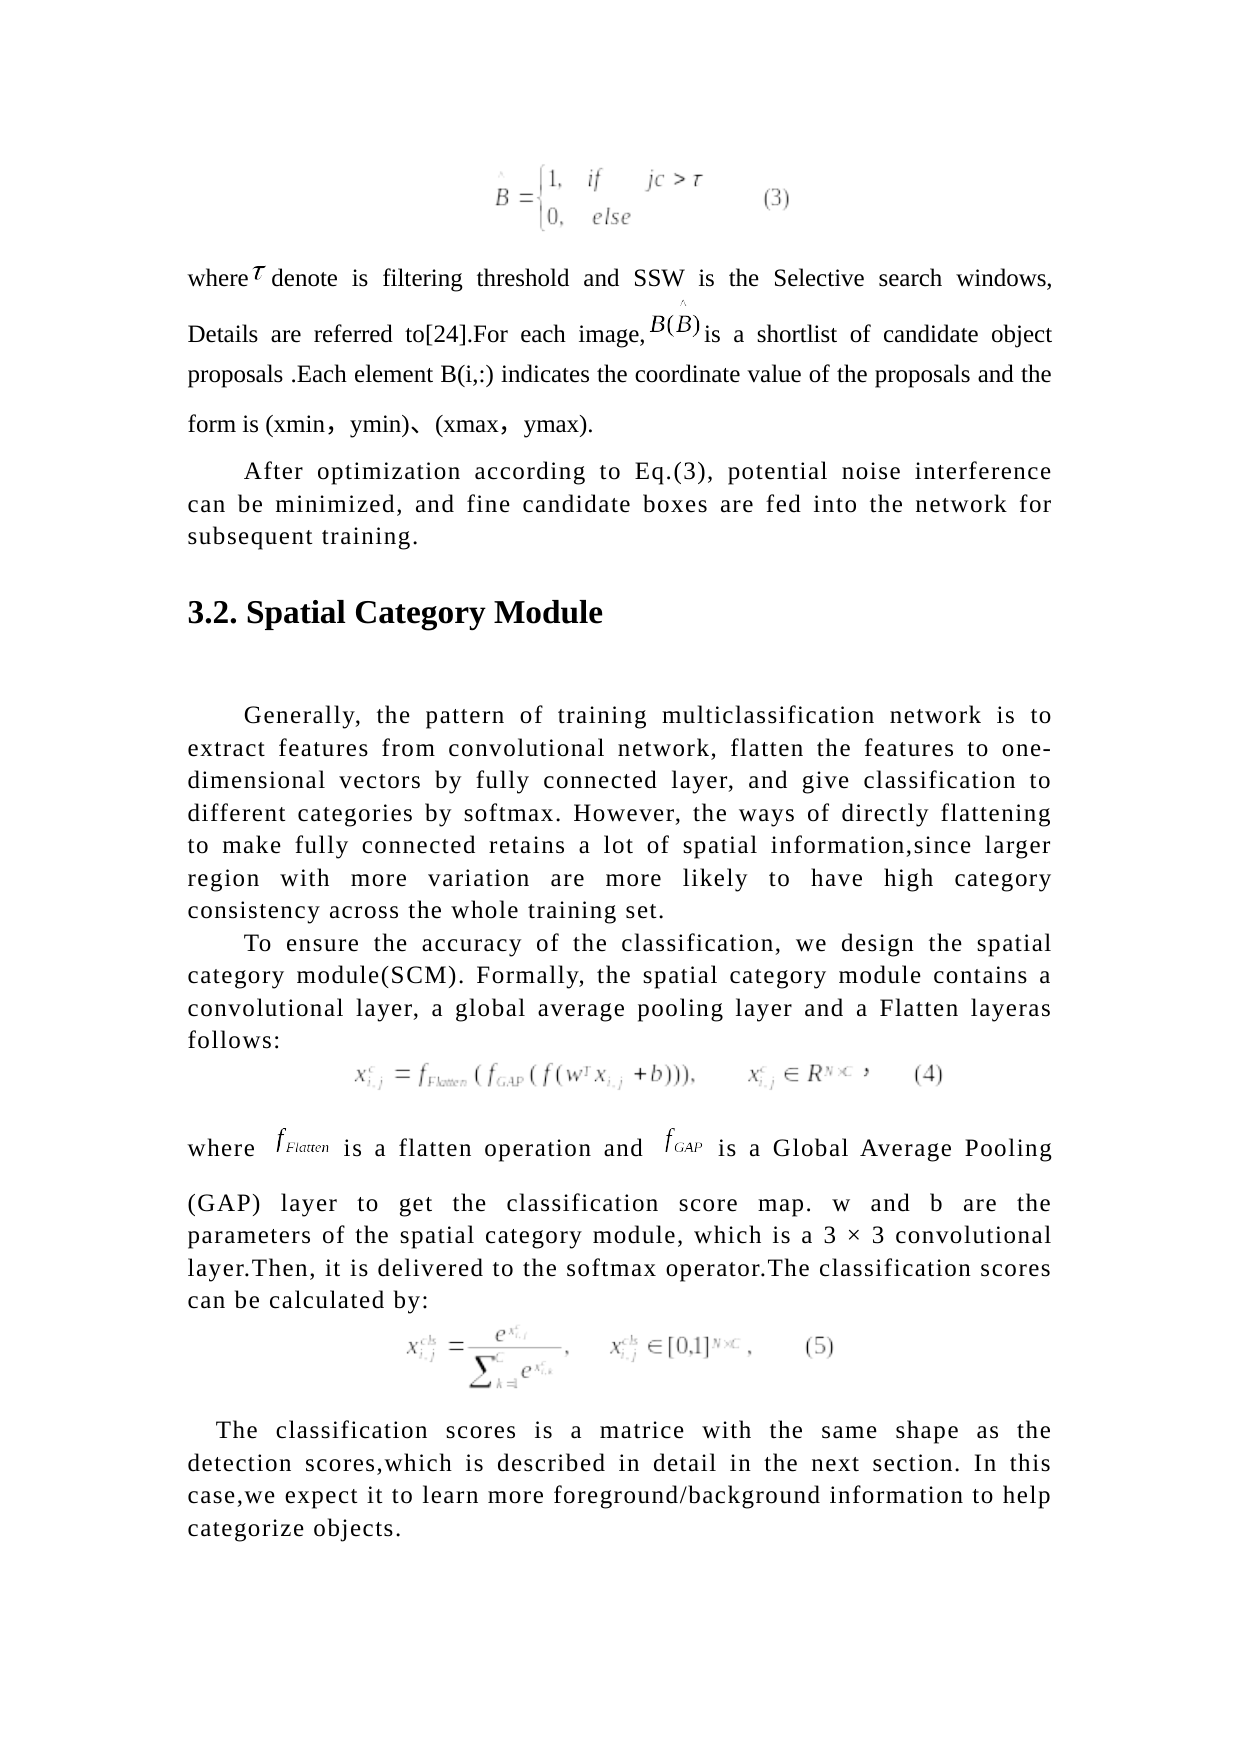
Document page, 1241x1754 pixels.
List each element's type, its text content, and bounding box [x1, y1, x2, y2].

text After optimization according to Eq.(3), potential noise interference can be minimized, and fine candidate boxes are fed into the network for subsequent training. [187, 454, 1053, 552]
text wheredenote is filtering threshold and SSW is the Selective search windows, Details are referred to[24].For each image,is a shortlist of candidate object proposals .Each element B(i,:) indicates the coordinate value of the proposals and the form is (xmin，ymin)、(xmax，ymax). [187, 259, 1053, 454]
text where is a flatten operation and is a Global Average Pooling (GAP) layer to get the classification score map. w and b are the parameters of the spatial category module, which is a 3 × 3 convolutional layer.Then, it is delivered to the softmax operator.The classification scores can be calculated by: [187, 1121, 1053, 1316]
text To ensure the accuracy of the classification, we design the spatial category module(SCM). Formally, the spatial category module contains a convolutional layer, a global average pooling layer and a Flatten layeras follows: [187, 926, 1053, 1056]
subtitle 3.2. Spatial Category Module [187, 579, 1053, 644]
text Generally, the pattern of training multiclassification network is to extract features from convolutional network, flatten the features to one-dimensional vectors by fully connected layer, and give classification to different categories by softmax. However, the ways of directly flattening to make fully connected retains a lot of spatial information,since larger region with more variation are more likely to have high category consistency across the whole training set. [187, 699, 1053, 926]
text The classification scores is a matrice with the same shape as the detection scores,which is described in detail in the next section. In this case,we expect it to learn more foreground/background information to help categorize objects. [187, 1414, 1053, 1544]
